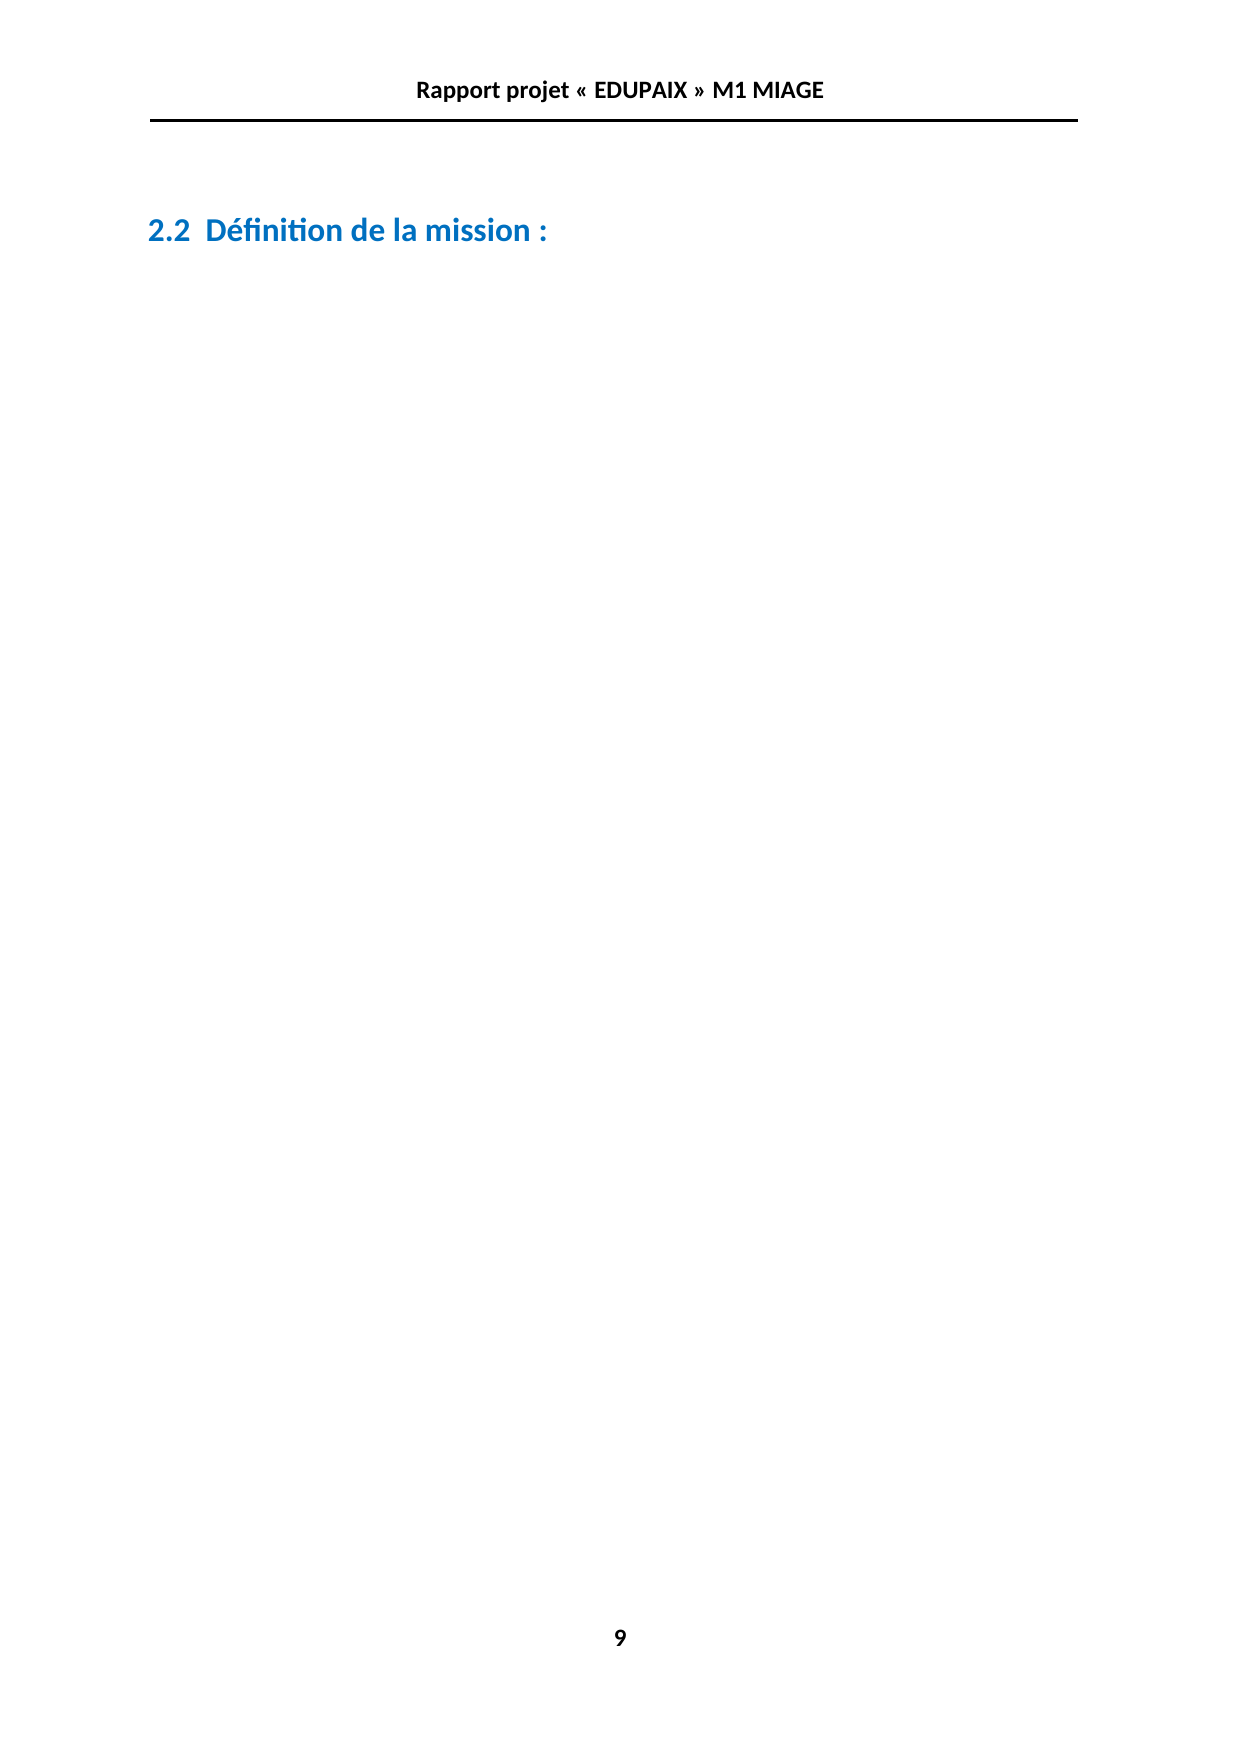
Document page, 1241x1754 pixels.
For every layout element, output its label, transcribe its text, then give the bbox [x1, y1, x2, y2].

text 2.2 Définition de la mission : [148, 209, 1093, 250]
